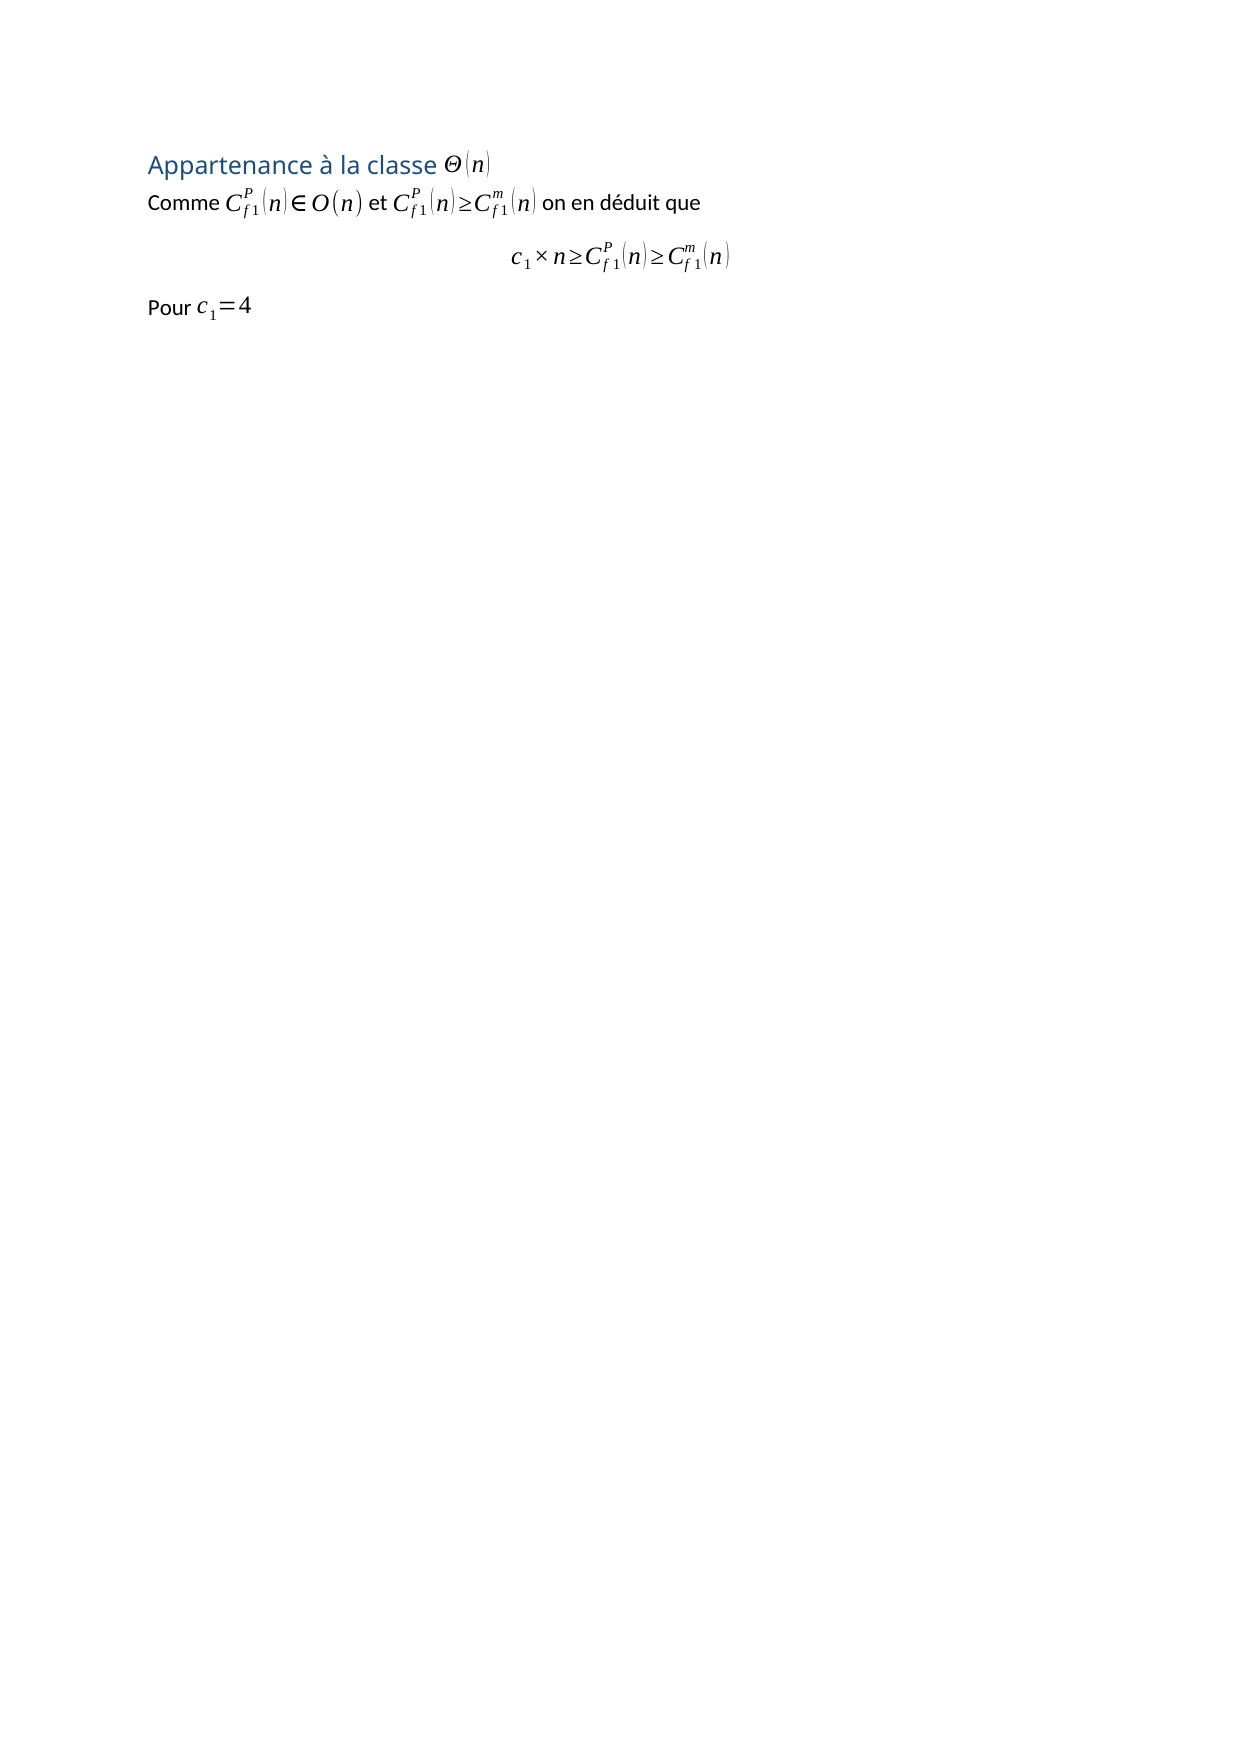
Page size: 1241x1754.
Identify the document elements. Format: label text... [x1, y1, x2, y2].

subtitle Appartenance à la classe [148, 148, 1093, 182]
text Comme et on en déduit que [148, 184, 1093, 219]
text Pour [148, 292, 1093, 323]
